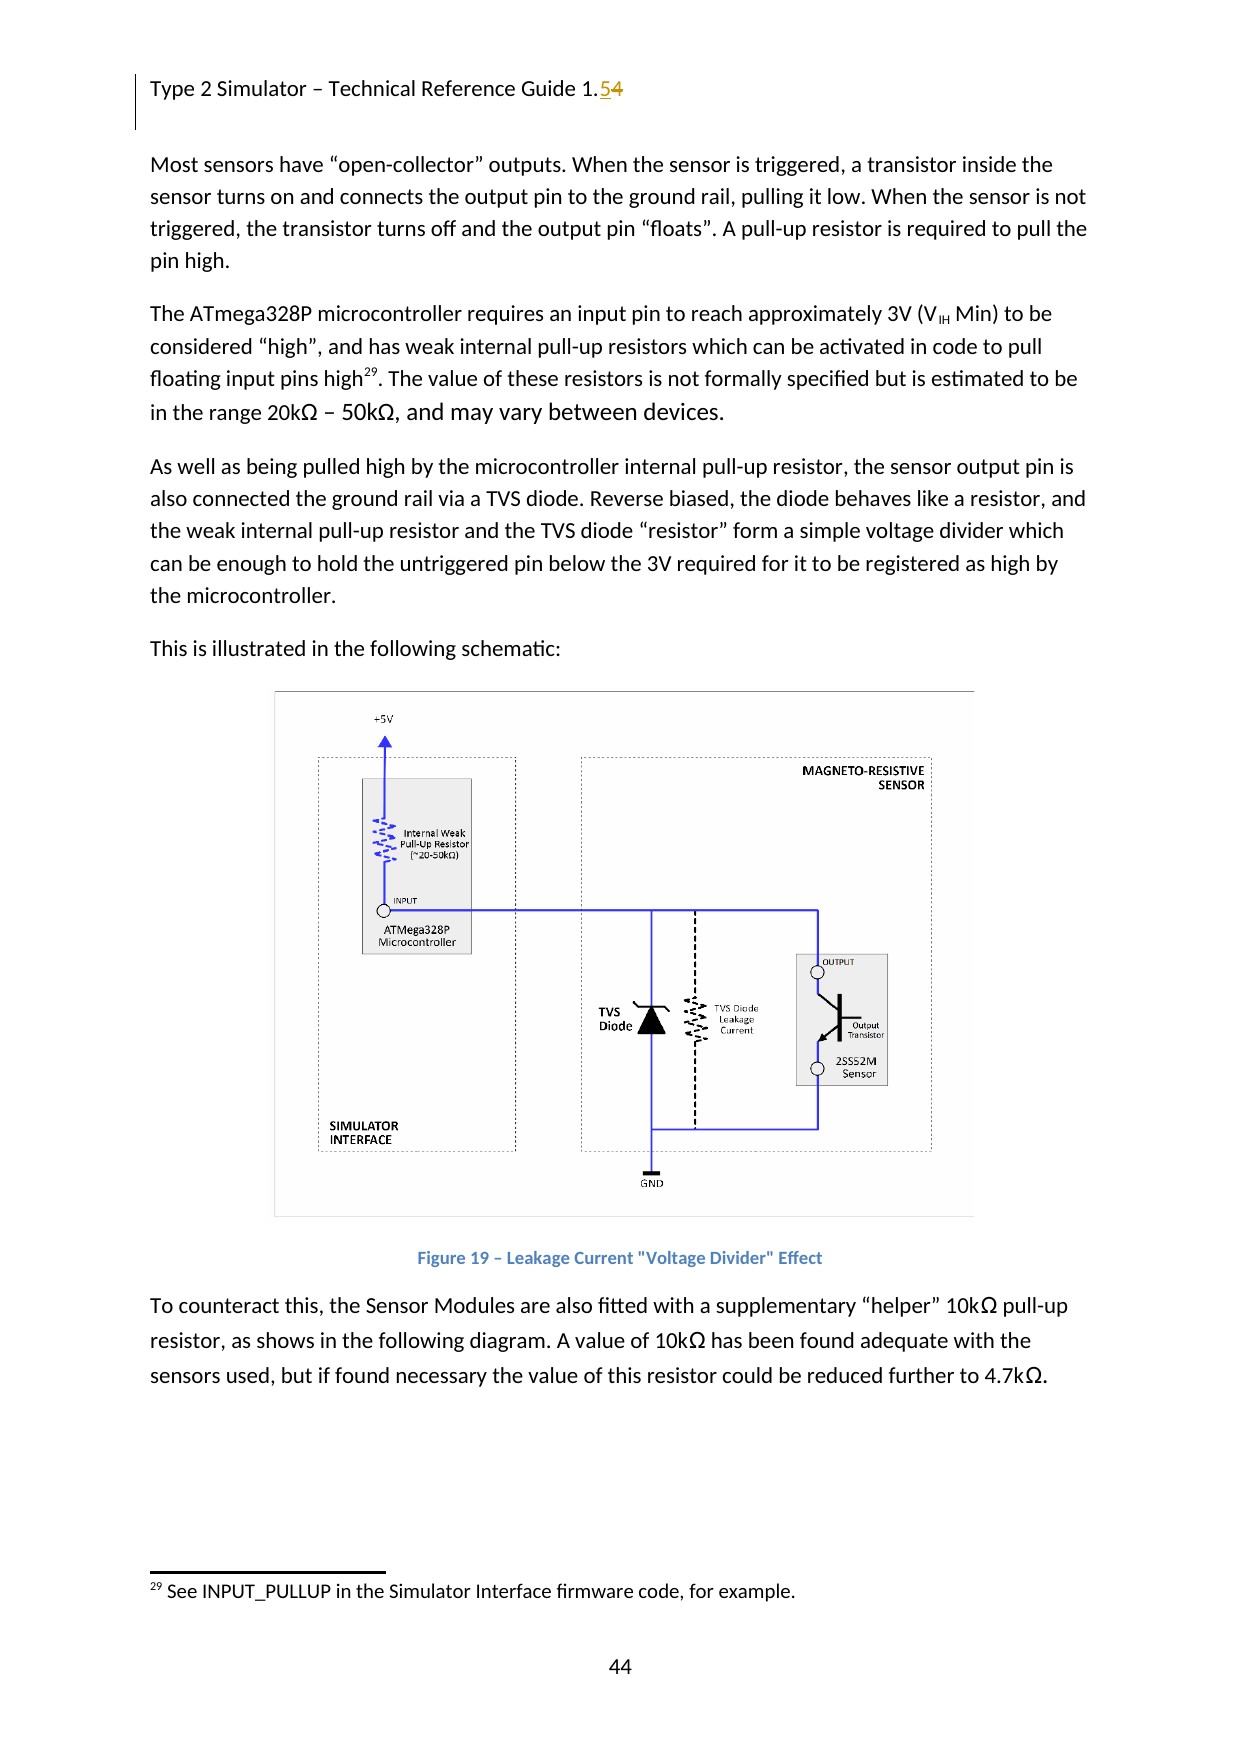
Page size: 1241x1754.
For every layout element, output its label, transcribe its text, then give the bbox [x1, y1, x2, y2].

text This is illustrated in the following schematic: [150, 634, 1090, 662]
text To counteract this, the Sensor Modules are also fitted with a supplementary “helper” 10kΩ pull-up resistor, as shows in the following diagram. A value of 10kΩ has been found adequate with the sensors used, but if found necessary the value of this resistor could be reduced further to 4.7kΩ. [150, 1290, 1090, 1390]
picture [265, 687, 975, 1221]
text Most sensors have “open-collector” outputs. When the sensor is triggered, a transistor inside the sensor turns on and connects the output pin to the ground rail, pulling it low. When the sensor is not triggered, the transistor turns off and the output pin “floats”. A pull-up resistor is required to pull the pin high. [150, 150, 1090, 274]
text The ATmega328P microcontroller requires an input pin to reach approximately 3V (VIH Min) to be considered “high”, and has weak internal pull-up resistors which can be activated in code to pull floating input pins high. The value of these resistors is not formally specified but is estimated to be in the range 20kΩ – 50kΩ, and may vary between devices. [150, 299, 1090, 427]
text As well as being pulled high by the microcontroller internal pull-up resistor, the sensor output pin is also connected the ground rail via a TVS diode. Reverse biased, the diode behaves like a resistor, and the weak internal pull-up resistor and the TVS diode “resistor” form a simple voltage divider which can be enough to hold the untriggered pin below the 3V required for it to be registered as high by the microcontroller. [150, 452, 1090, 609]
